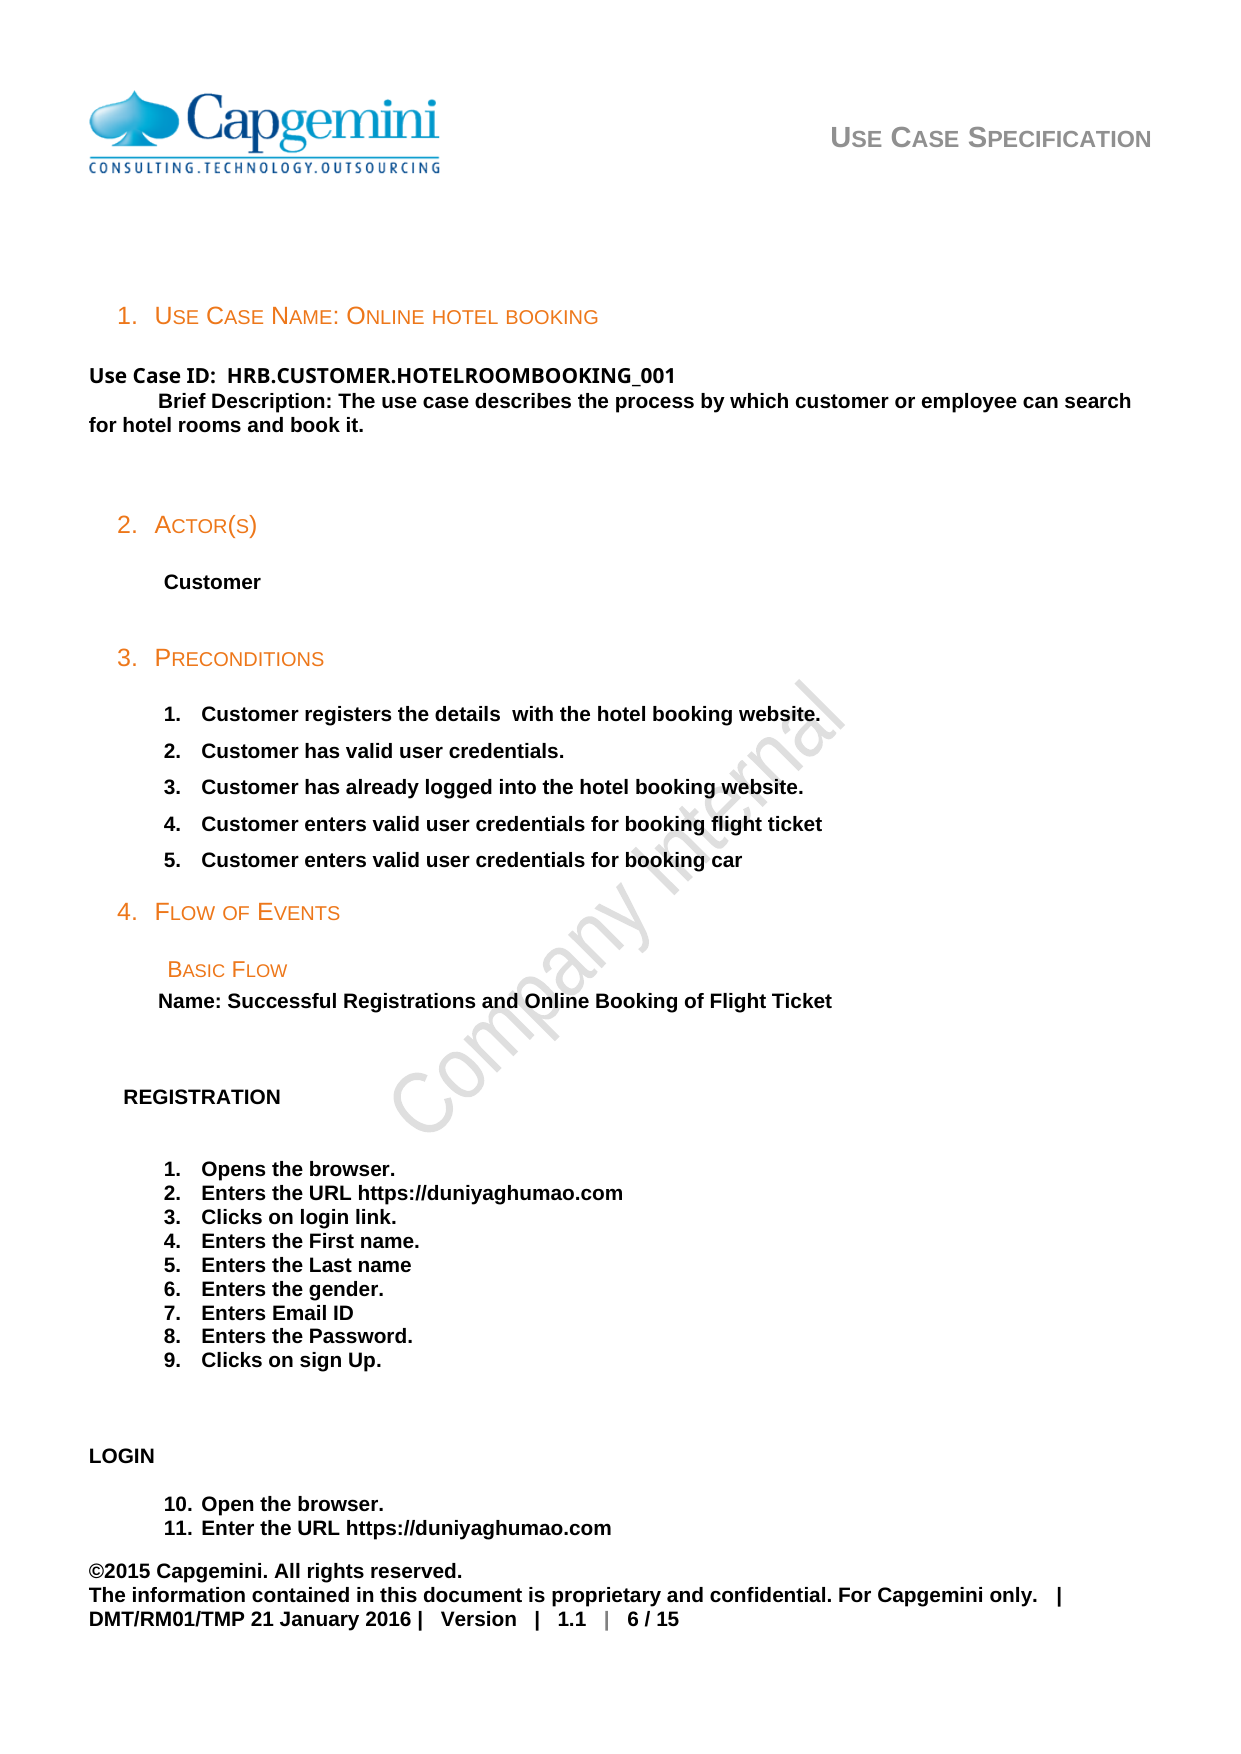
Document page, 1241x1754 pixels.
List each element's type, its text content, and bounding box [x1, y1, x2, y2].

list Clicks on login link. [164, 1204, 1152, 1228]
text REGISTRATION [89, 1085, 1152, 1109]
list Customer enters valid user credentials for booking car [164, 848, 1152, 872]
list Opens the browser. [164, 1157, 1152, 1181]
text LOGIN [89, 1444, 1152, 1468]
subtitle Preconditions [117, 642, 1152, 671]
subtitle Basic Flow [154, 956, 1152, 983]
list Customer has valid user credentials. [164, 738, 1152, 762]
list Enters Email ID [164, 1300, 1152, 1324]
subtitle Use Case Name: Online hotel booking [117, 301, 1152, 330]
list Clicks on sign Up. [164, 1348, 1152, 1372]
list Customer enters valid user credentials for booking flight ticket [164, 811, 1152, 835]
list Open the browser. [164, 1492, 1152, 1516]
list Enters the Password. [164, 1324, 1152, 1348]
text Brief Description: The use case describes the process by which customer or employee can search for hotel rooms and book it. [89, 389, 1152, 437]
text Name: Successful Registrations and Online Booking of Flight Ticket [89, 989, 1152, 1013]
list Enters the URL https://duniyaghumao.com [164, 1181, 1152, 1204]
picture [87, 89, 443, 177]
list Customer registers the details with the hotel booking website. [164, 702, 1152, 726]
list Enters the gender. [164, 1276, 1152, 1300]
text Use Case ID: HRB.CUSTOMER.HOTELROOMBOOKING_001 [89, 361, 1152, 389]
subtitle Flow of Events [117, 897, 1152, 926]
subtitle Actor(s) [117, 510, 1152, 539]
list Enters the Last name [164, 1252, 1152, 1276]
text Customer [89, 569, 1152, 593]
list Customer has already logged into the hotel booking website. [164, 775, 1152, 799]
list Enter the URL https://duniyaghumao.com [164, 1516, 1152, 1540]
list Enters the First name. [164, 1228, 1152, 1252]
